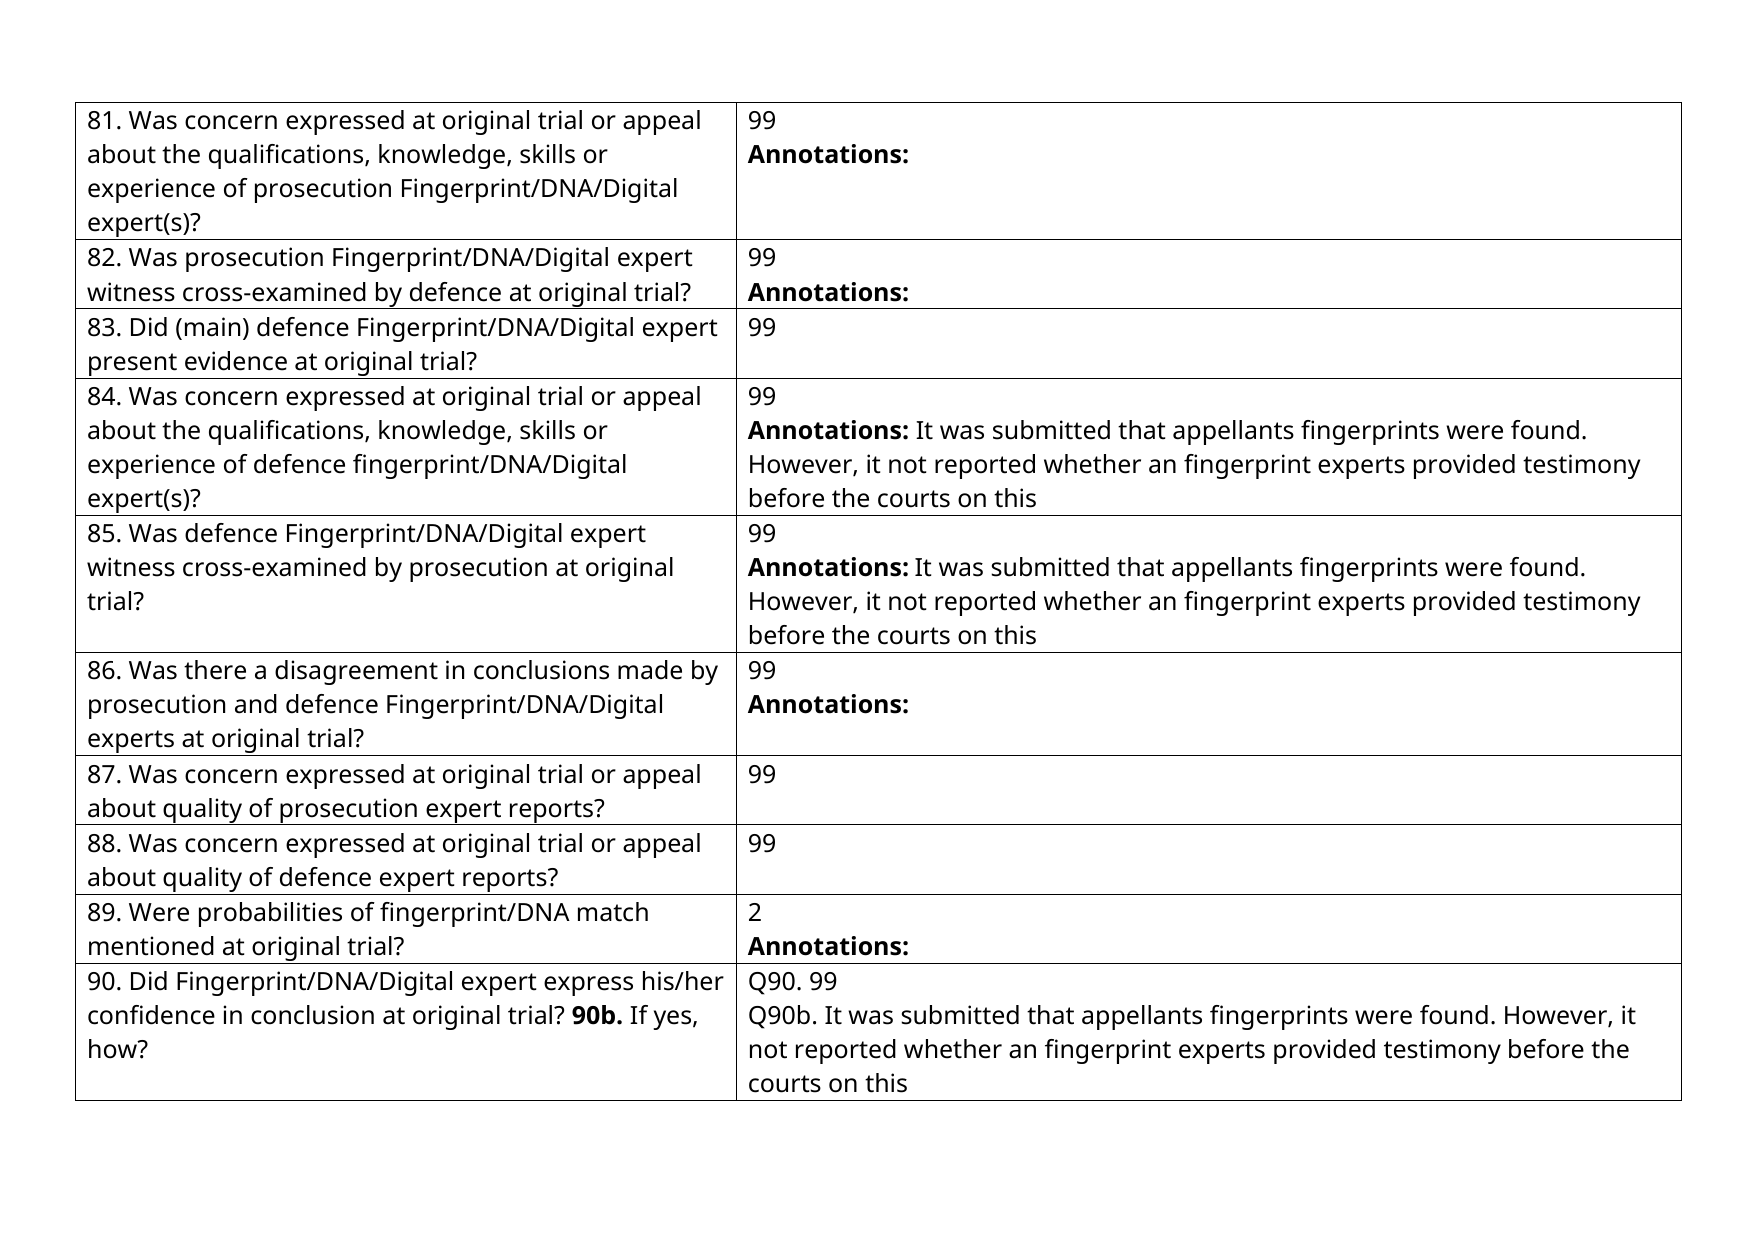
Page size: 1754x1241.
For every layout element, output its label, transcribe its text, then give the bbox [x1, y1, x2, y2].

table_cell 99 Annotations: [737, 103, 1681, 239]
table_cell 99 Annotations: [737, 653, 1681, 755]
table_cell 99 Annotations: It was submitted that appellants fingerprints were found. However, it not reported whether an fingerprint experts provided testimony before the courts on this [737, 379, 1681, 515]
table_cell 81. Was concern expressed at original trial or appeal about the qualifications, knowledge, skills or experience of prosecution Fingerprint/DNA/Digital expert(s)? [76, 103, 736, 239]
table_cell 99 [737, 309, 1681, 377]
table_cell 99 [737, 756, 1681, 824]
table_cell 87. Was concern expressed at original trial or appeal about quality of prosecution expert reports? [76, 756, 736, 824]
table_cell 82. Was prosecution Fingerprint/DNA/Digital expert witness cross-examined by defence at original trial? [76, 240, 736, 308]
table_cell 90. Did Fingerprint/DNA/Digital expert express his/her confidence in conclusion at original trial? 90b. If yes, how? [76, 964, 736, 1100]
table_cell 2 Annotations: [737, 895, 1681, 963]
table_cell 86. Was there a disagreement in conclusions made by prosecution and defence Fingerprint/DNA/Digital experts at original trial? [76, 653, 736, 755]
table_cell 99 [737, 825, 1681, 893]
table_cell 99 Annotations: [737, 240, 1681, 308]
table_cell 85. Was defence Fingerprint/DNA/Digital expert witness cross-examined by prosecution at original trial? [76, 516, 736, 652]
table_cell 99 Annotations: It was submitted that appellants fingerprints were found. However, it not reported whether an fingerprint experts provided testimony before the courts on this [737, 516, 1681, 652]
table_cell 83. Did (main) defence Fingerprint/DNA/Digital expert present evidence at original trial? [76, 309, 736, 377]
table_cell 88. Was concern expressed at original trial or appeal about quality of defence expert reports? [76, 825, 736, 893]
table_cell Q90. 99 Q90b. It was submitted that appellants fingerprints were found. However, it not reported whether an fingerprint experts provided testimony before the courts on this [737, 964, 1681, 1100]
table_cell 89. Were probabilities of fingerprint/DNA match mentioned at original trial? [76, 895, 736, 963]
table_cell 84. Was concern expressed at original trial or appeal about the qualifications, knowledge, skills or experience of defence fingerprint/DNA/Digital expert(s)? [76, 379, 736, 515]
